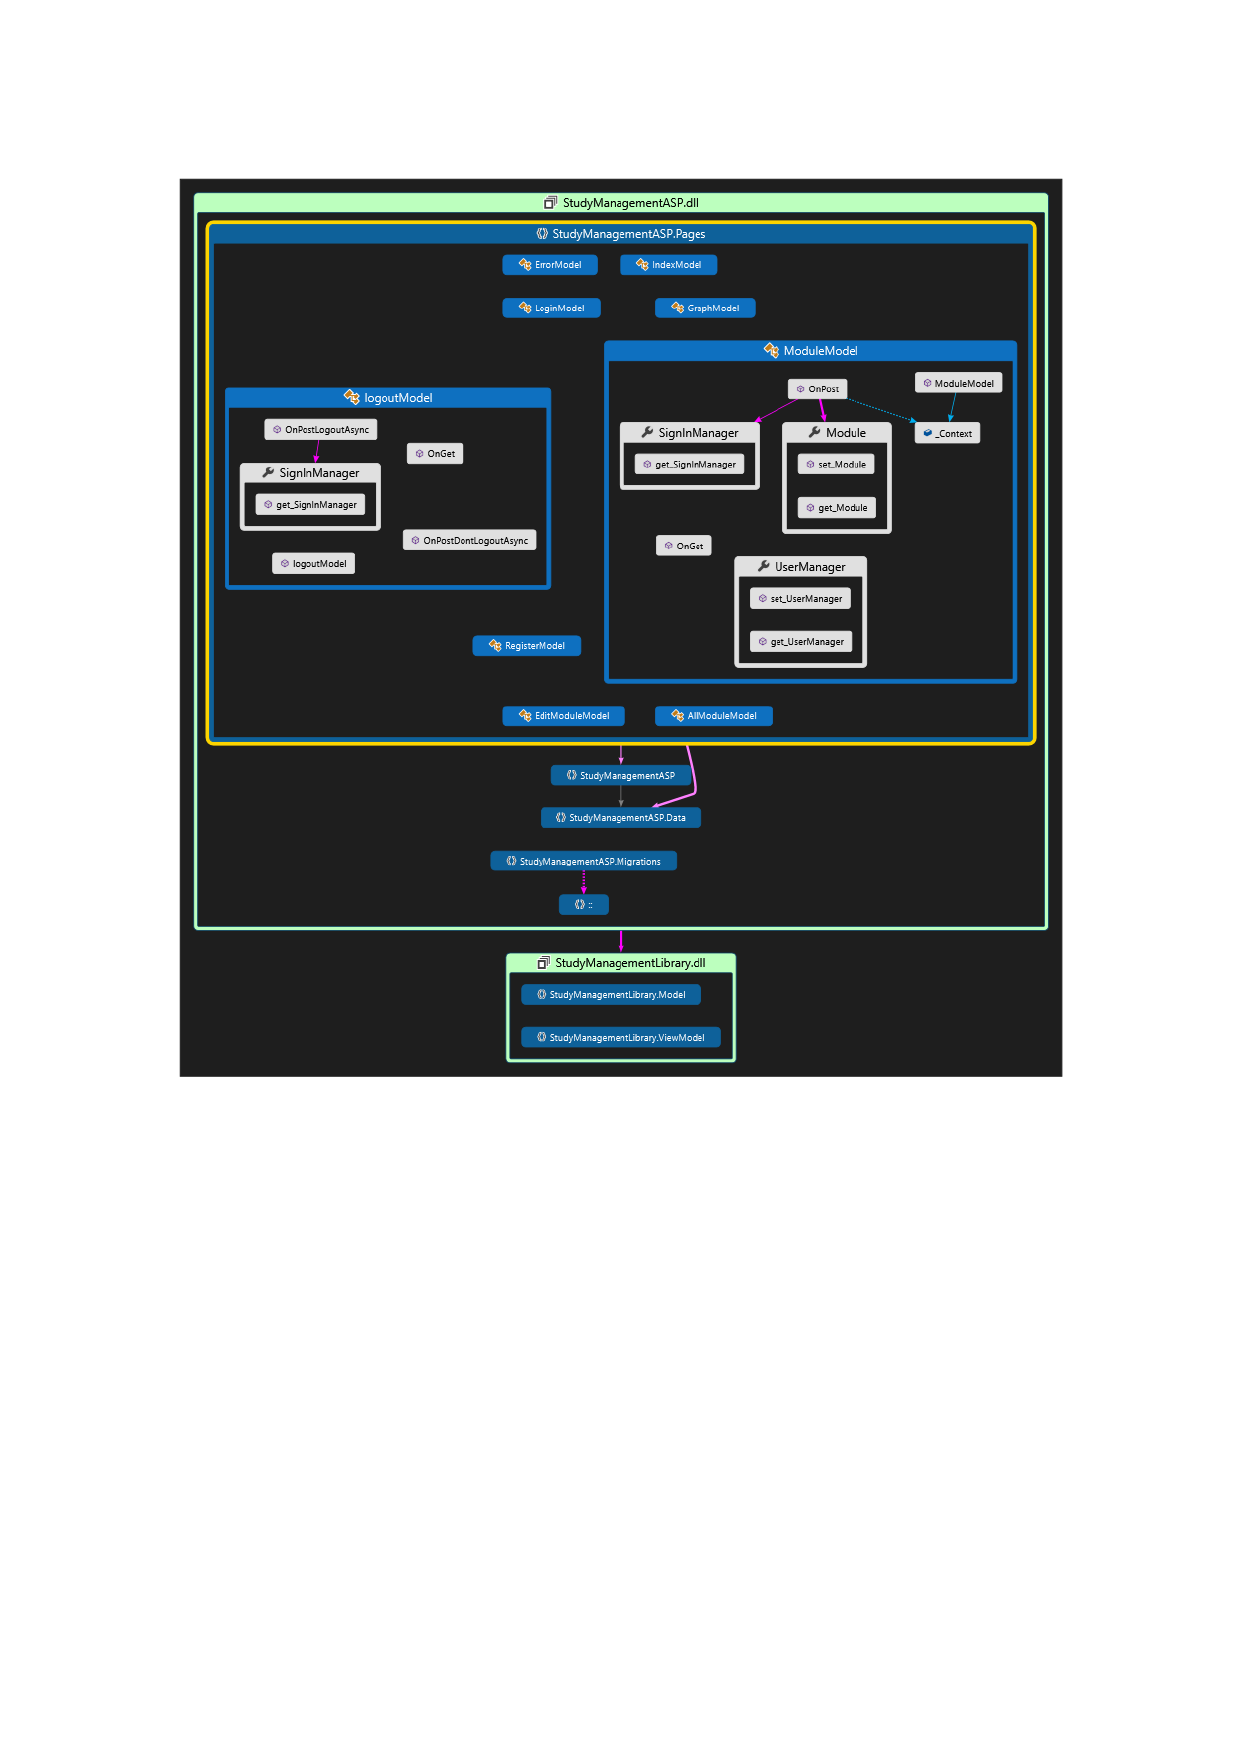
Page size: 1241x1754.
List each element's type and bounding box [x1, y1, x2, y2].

picture [150, 150, 1091, 1105]
